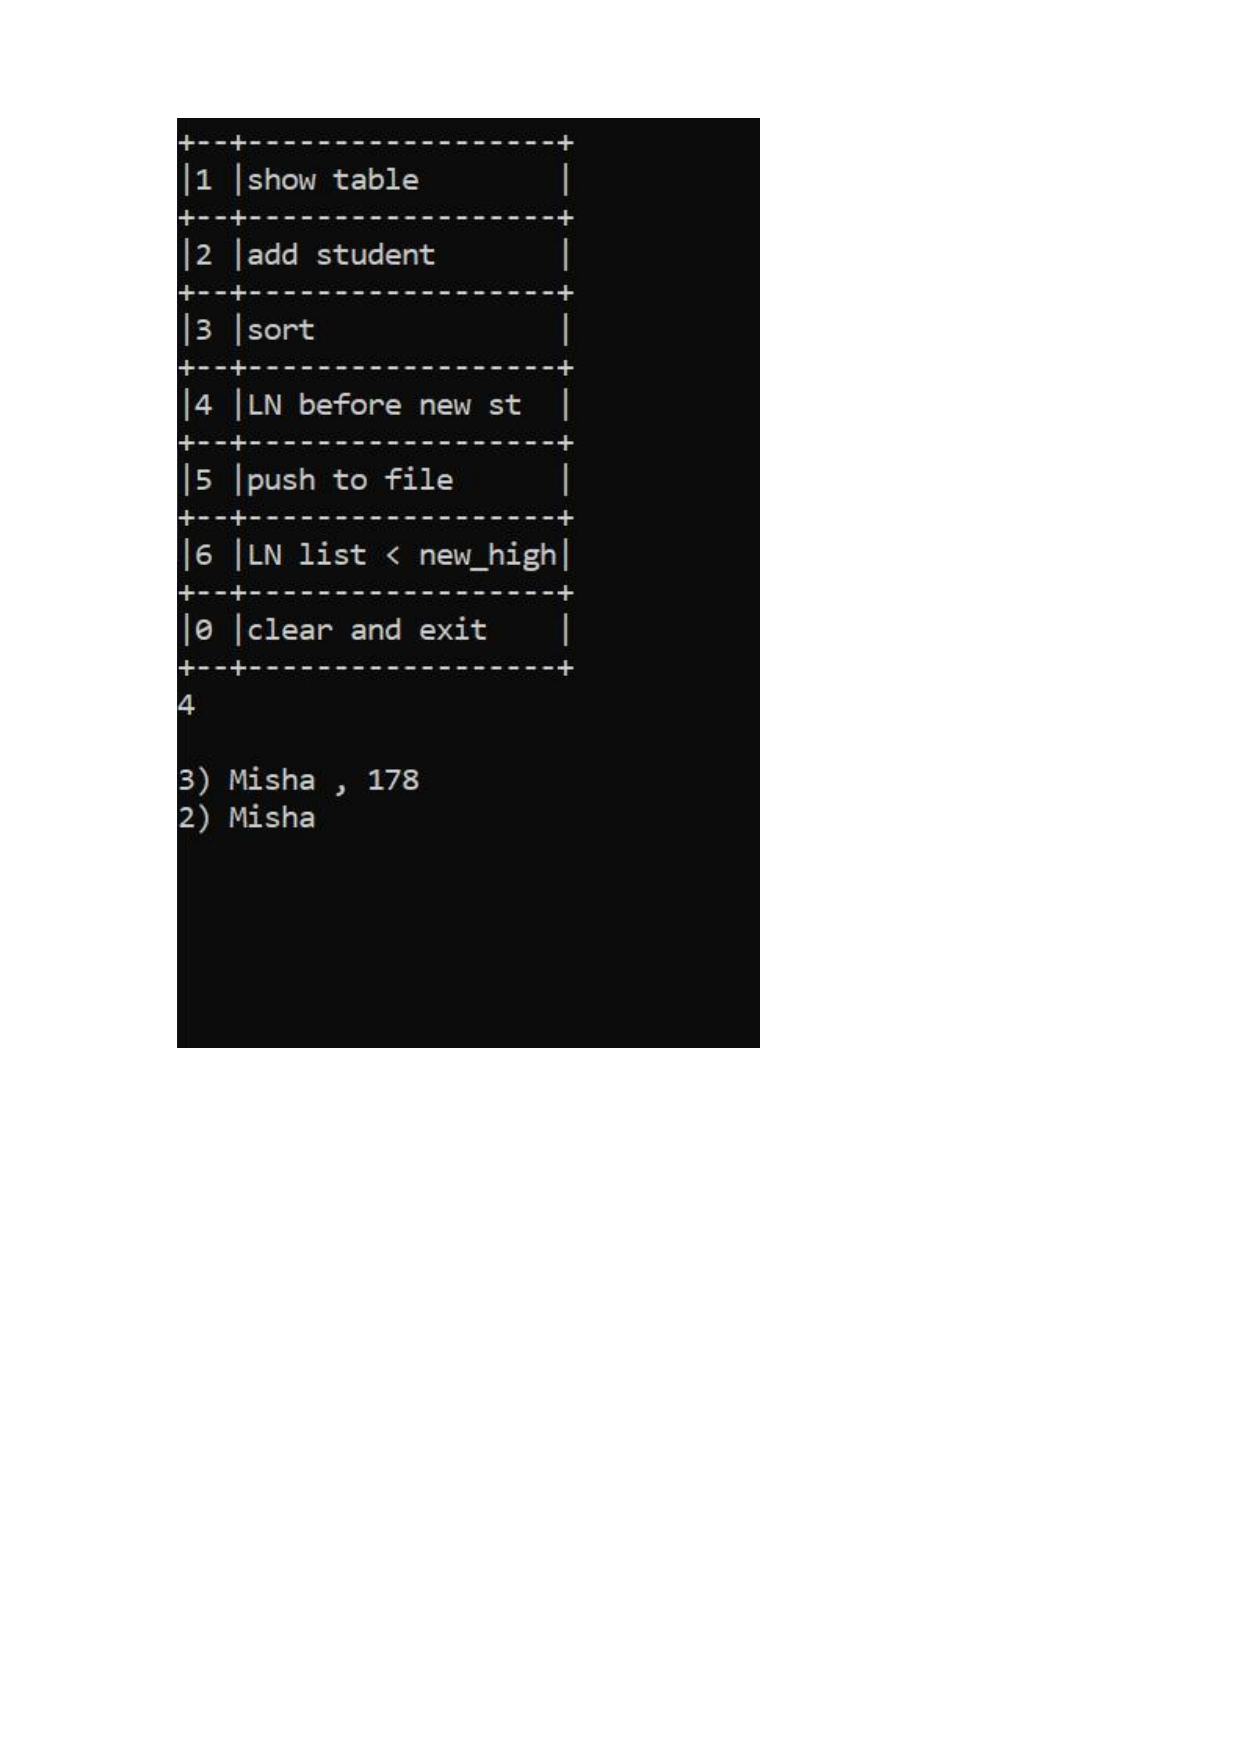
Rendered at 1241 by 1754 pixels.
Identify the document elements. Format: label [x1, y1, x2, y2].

picture [177, 118, 760, 1048]
